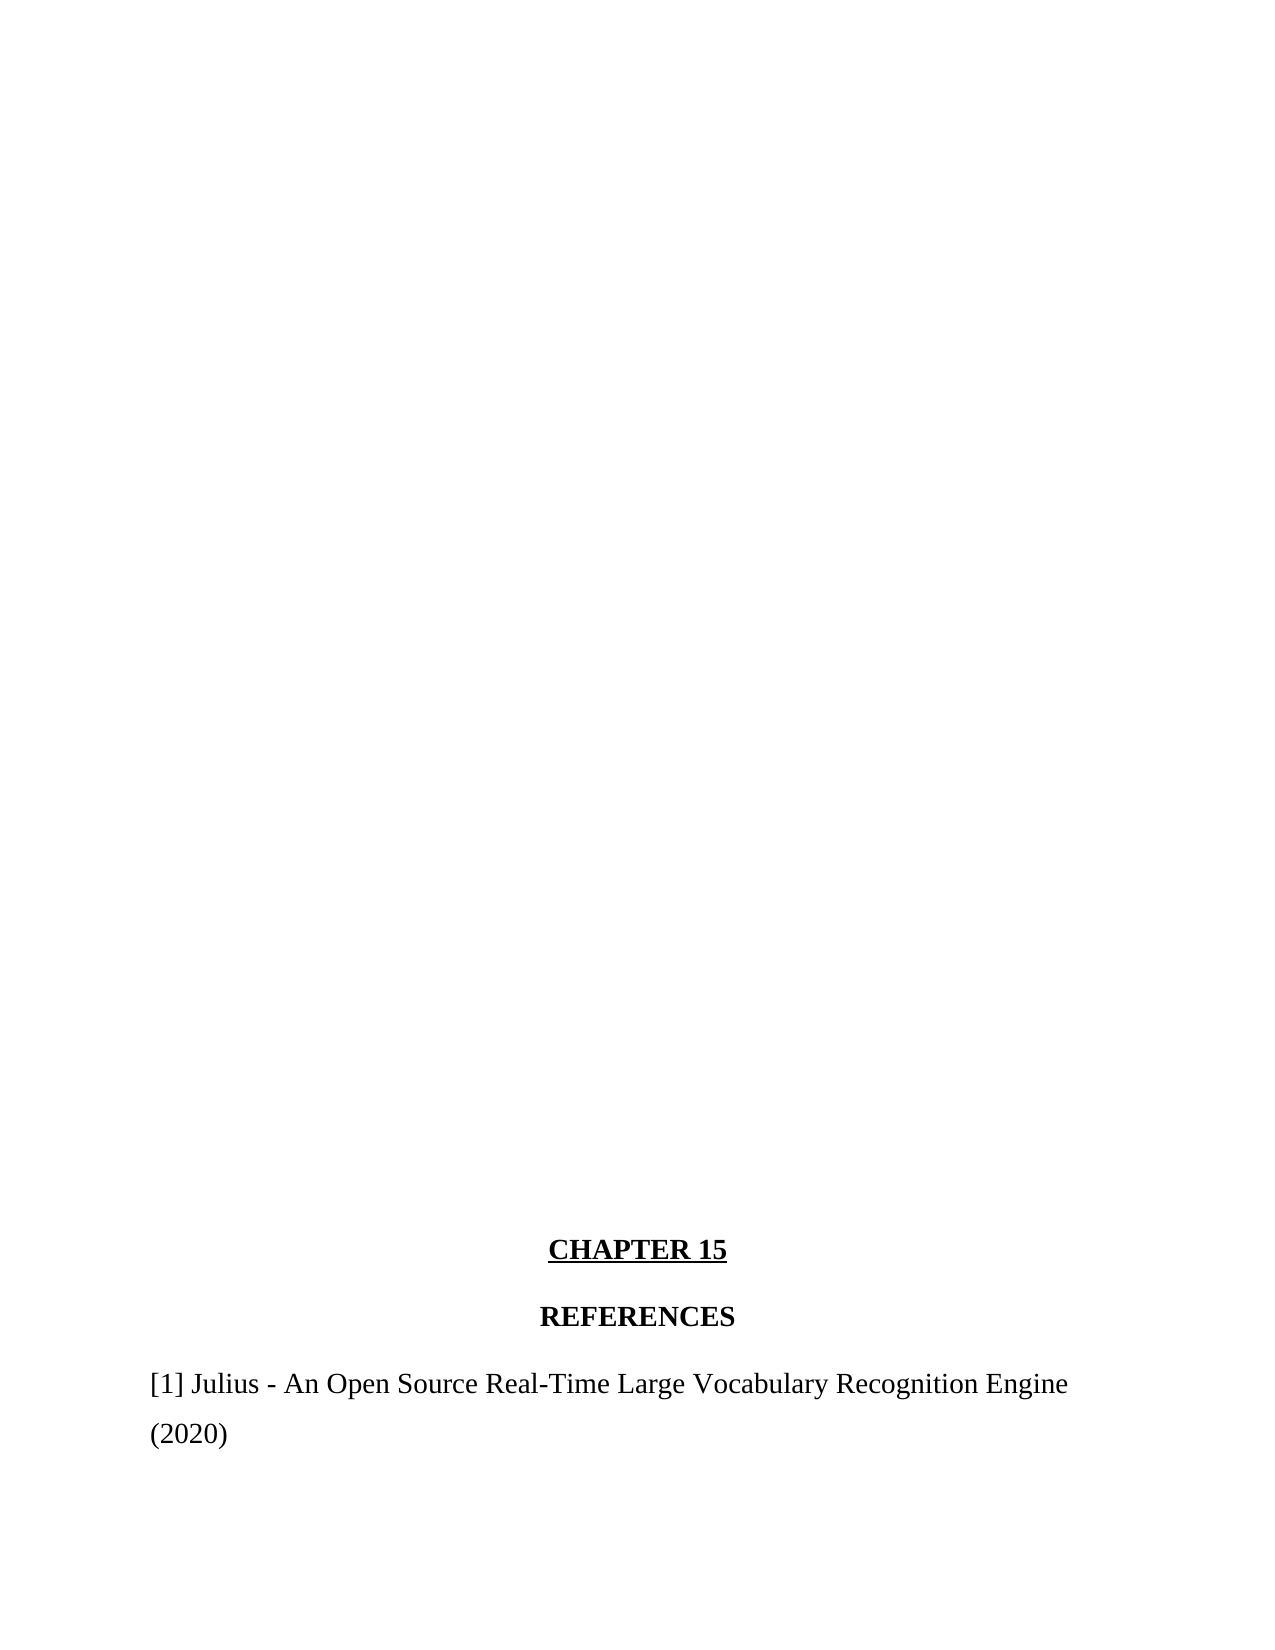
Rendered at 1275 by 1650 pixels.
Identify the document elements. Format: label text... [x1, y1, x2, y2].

text CHAPTER 15 [150, 1232, 1125, 1266]
text REFERENCES [150, 1299, 1125, 1333]
text [1] Julius - An Open Source Real-Time Large Vocabulary Recognition Engine (2020) [150, 1366, 1125, 1450]
